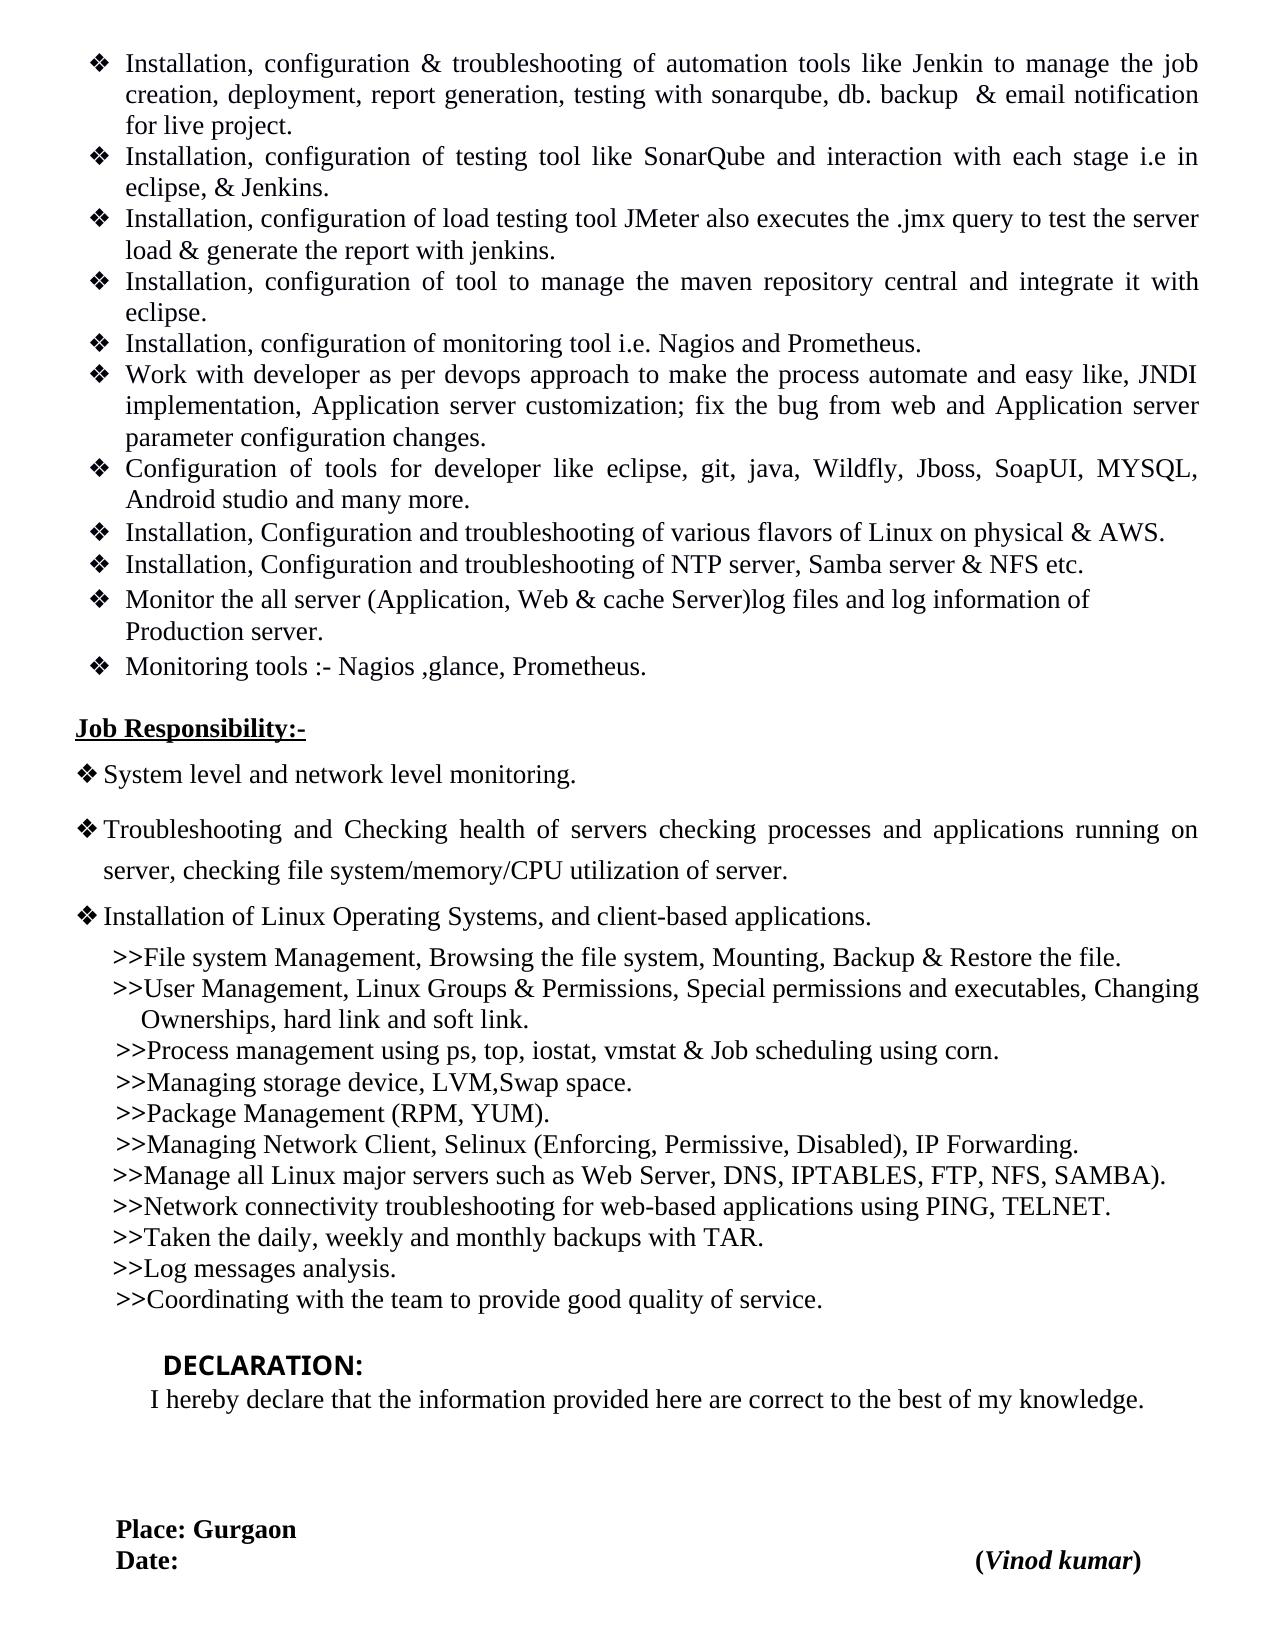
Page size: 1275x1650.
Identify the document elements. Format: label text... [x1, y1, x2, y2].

list Installation, Configuration and troubleshooting of various flavors of Linux on physical & AWS. [88, 516, 1200, 547]
text Place: Gurgaon [75, 1513, 1200, 1544]
list Installation, configuration of monitoring tool i.e. Nagios and Prometheus. [88, 327, 1200, 358]
list Installation of Linux Operating Systems, and client-based applications. [75, 886, 1200, 941]
list System level and network level monitoring. [75, 743, 1200, 799]
text >>Managing storage device, LVM,Swap space. [75, 1066, 1200, 1097]
list Troubleshooting and Checking health of servers checking processes and applications running on server, checking file system/memory/CPU utilization of server. [75, 799, 1200, 886]
list Monitoring tools :- Nagios ,glance, Prometheus. [88, 650, 1200, 681]
text >>Network connectivity troubleshooting for web-based applications using PING, TELNET. [112, 1190, 1200, 1221]
text >>File system Management, Browsing the file system, Mounting, Backup & Restore the file. [112, 941, 1200, 972]
list Installation, Configuration and troubleshooting of NTP server, Samba server & NFS etc. [88, 548, 1200, 580]
text Declaration: [131, 1346, 1200, 1383]
list Installation, configuration of testing tool like SonarQube and interaction with each stage i.e in eclipse, & Jenkins. [88, 140, 1200, 203]
list Monitor the all server (Application, Web & cache Server)log files and log information of Production server. [88, 584, 1200, 646]
text >>User Management, Linux Groups & Permissions, Special permissions and executables, Changing Ownerships, hard link and soft link. [112, 972, 1200, 1034]
text >>Coordinating with the team to provide good quality of service. [75, 1284, 1200, 1315]
text >>Package Management (RPM, YUM). [75, 1097, 1200, 1128]
text >>Process management using ps, top, iostat, vmstat & Job scheduling using corn. [75, 1034, 1200, 1066]
text Date: (Vinod kumar) [75, 1544, 1200, 1575]
text Job Responsibility:- [75, 712, 1200, 743]
text >>Managing Network Client, Selinux (Enforcing, Permissive, Disabled), IP Forwarding. [75, 1128, 1200, 1159]
list Installation, configuration of tool to manage the maven repository central and integrate it with eclipse. [88, 265, 1200, 327]
text >>Manage all Linux major servers such as Web Server, DNS, IPTABLES, FTP, NFS, SAMBA). [112, 1159, 1200, 1190]
text >>Taken the daily, weekly and monthly backups with TAR. [112, 1221, 1200, 1252]
text I hereby declare that the information provided here are correct to the best of my knowledge. [75, 1383, 1200, 1414]
list Installation, configuration & troubleshooting of automation tools like Jenkin to manage the job creation, deployment, report generation, testing with sonarqube, db. backup & email notification for live project. [88, 47, 1200, 140]
list Work with developer as per devops approach to make the process automate and easy like, JNDI implementation, Application server customization; fix the bug from web and Application server parameter configuration changes. [88, 358, 1200, 452]
list Configuration of tools for developer like eclipse, git, java, Wildfly, Jboss, SoapUI, MYSQL, Android studio and many more. [88, 452, 1200, 514]
list Installation, configuration of load testing tool JMeter also executes the .jmx query to test the server load & generate the report with jenkins. [88, 203, 1200, 265]
text >>Log messages analysis. [112, 1252, 1200, 1284]
